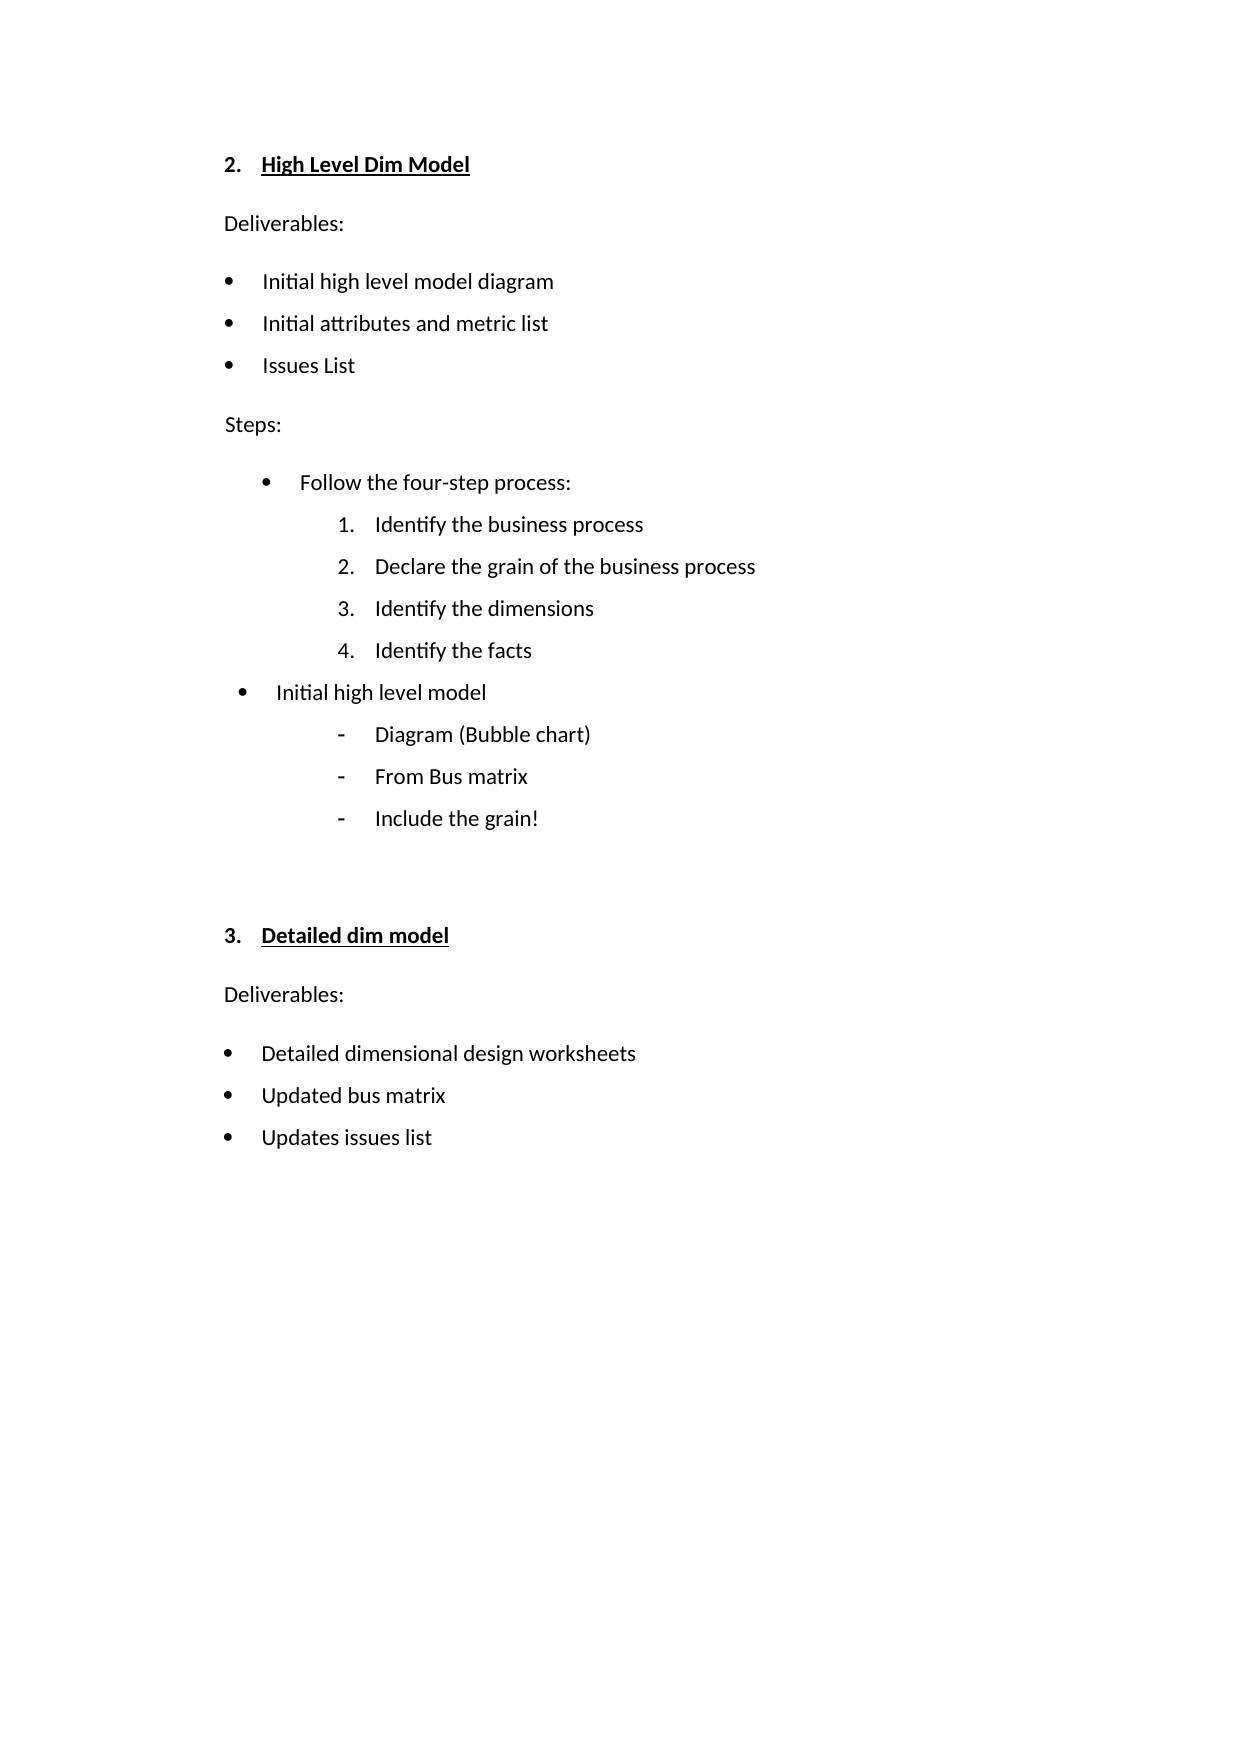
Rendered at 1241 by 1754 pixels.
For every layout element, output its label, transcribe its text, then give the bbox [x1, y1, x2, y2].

list Initial high level model [239, 678, 1090, 706]
list Issues List [225, 351, 1090, 379]
list Initial attributes and metric list [225, 309, 1090, 337]
text Deliverables: [224, 980, 1090, 1008]
list Declare the grain of the business process [337, 552, 1090, 581]
list Detailed dimensional design worksheets [224, 1039, 1090, 1067]
list Follow the four-step process: [262, 468, 1090, 497]
list Identify the dimensions [337, 594, 1090, 622]
list Identify the facts [337, 636, 1090, 664]
list Updates issues list [224, 1123, 1090, 1151]
list Initial high level model diagram [225, 267, 1090, 295]
list Identify the business process [337, 511, 1090, 538]
list Include the grain! [337, 804, 1090, 832]
list Diagram (Bubble chart) [337, 720, 1090, 748]
list High Level Dim Model [224, 150, 1090, 178]
list Updated bus matrix [224, 1081, 1090, 1109]
text Deliverables: [224, 209, 1090, 237]
list From Bus matrix [337, 762, 1090, 790]
text Steps: [225, 410, 1090, 438]
list Detailed dim model [224, 922, 1090, 950]
